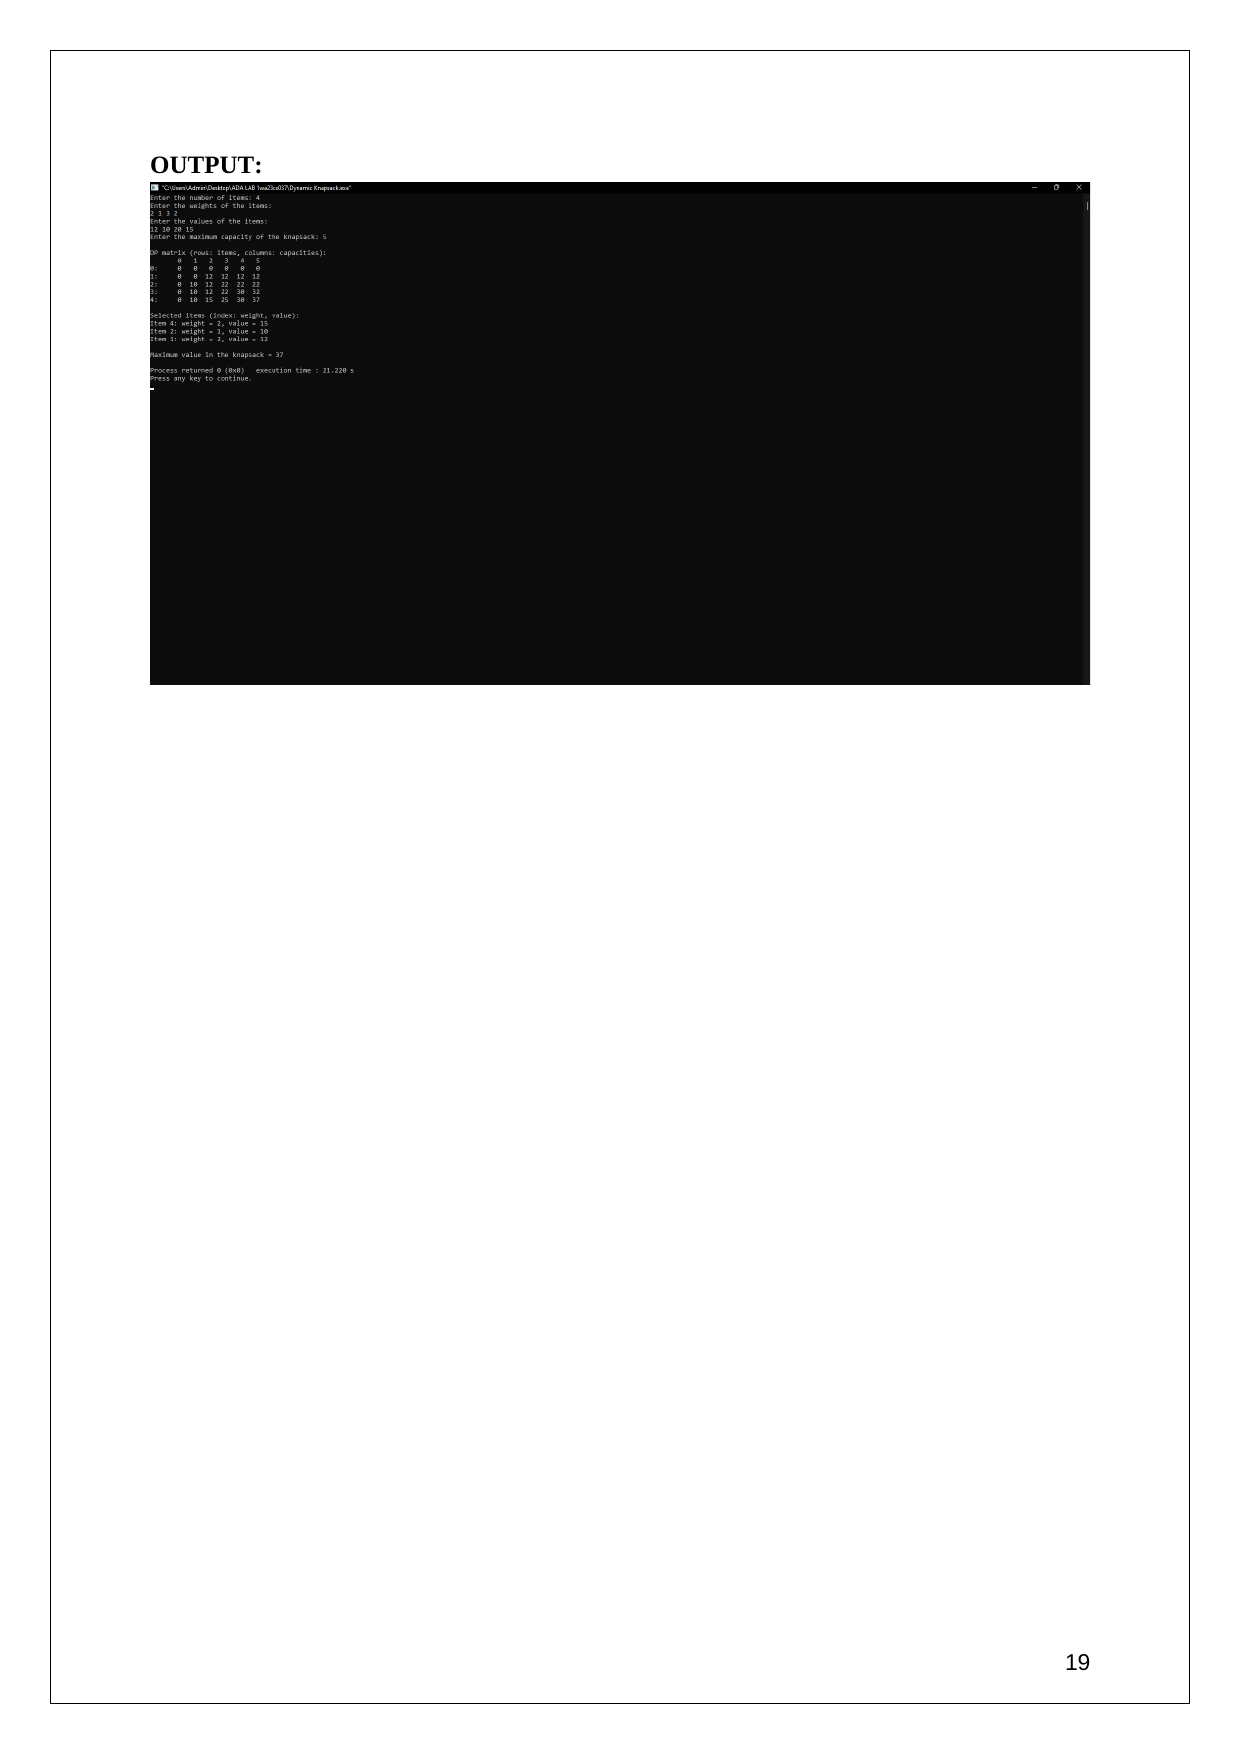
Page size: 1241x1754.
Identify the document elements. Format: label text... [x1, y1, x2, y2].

text OUTPUT: [150, 150, 1090, 182]
picture [150, 182, 1091, 685]
